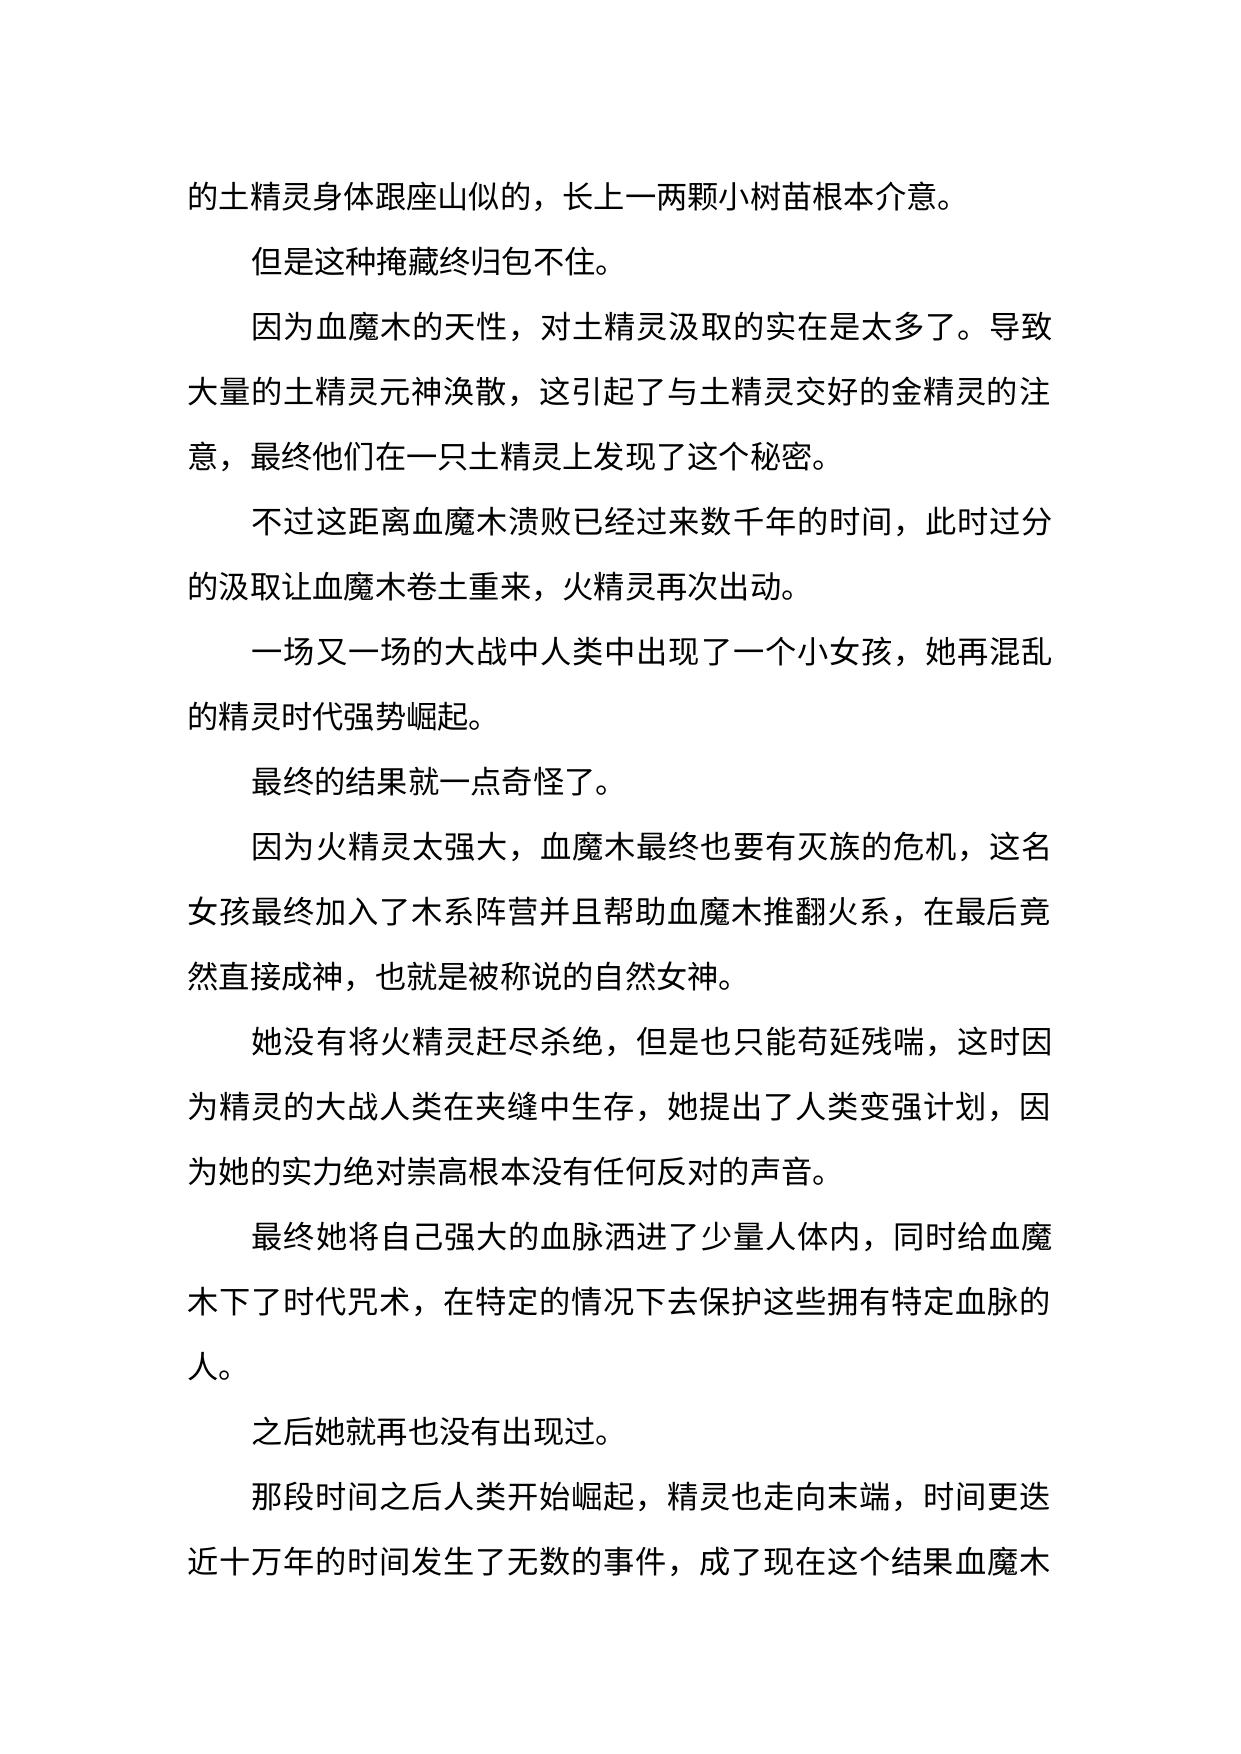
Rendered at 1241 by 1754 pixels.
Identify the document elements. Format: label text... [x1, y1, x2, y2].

text 因为火精灵太强大，血魔木最终也要有灭族的危机，这名女孩最终加入了木系阵营并且帮助血魔木推翻火系，在最后竟然直接成神，也就是被称说的自然女神。 [187, 812, 1053, 1007]
text 最终的结果就一点奇怪了。 [187, 747, 1053, 812]
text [187, 162, 1053, 227]
text 最终她将自己强大的血脉洒进了少量人体内，同时给血魔木下了时代咒术，在特定的情况下去保护这些拥有特定血脉的人。 [187, 1202, 1053, 1397]
text 但是这种掩藏终归包不住。 [187, 227, 1053, 292]
text 不过这距离血魔木溃败已经过来数千年的时间，此时过分的汲取让血魔木卷土重来，火精灵再次出动。 [187, 487, 1053, 617]
text 因为血魔木的天性，对土精灵汲取的实在是太多了。导致大量的土精灵元神涣散，这引起了与土精灵交好的金精灵的注意，最终他们在一只土精灵上发现了这个秘密。 [187, 292, 1053, 487]
text 之后她就再也没有出现过。 [187, 1397, 1053, 1462]
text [187, 1462, 1053, 1592]
text 她没有将火精灵赶尽杀绝，但是也只能苟延残喘，这时因为精灵的大战人类在夹缝中生存，她提出了人类变强计划，因为她的实力绝对崇高根本没有任何反对的声音。 [187, 1007, 1053, 1202]
text 一场又一场的大战中人类中出现了一个小女孩，她再混乱的精灵时代强势崛起。 [187, 617, 1053, 747]
